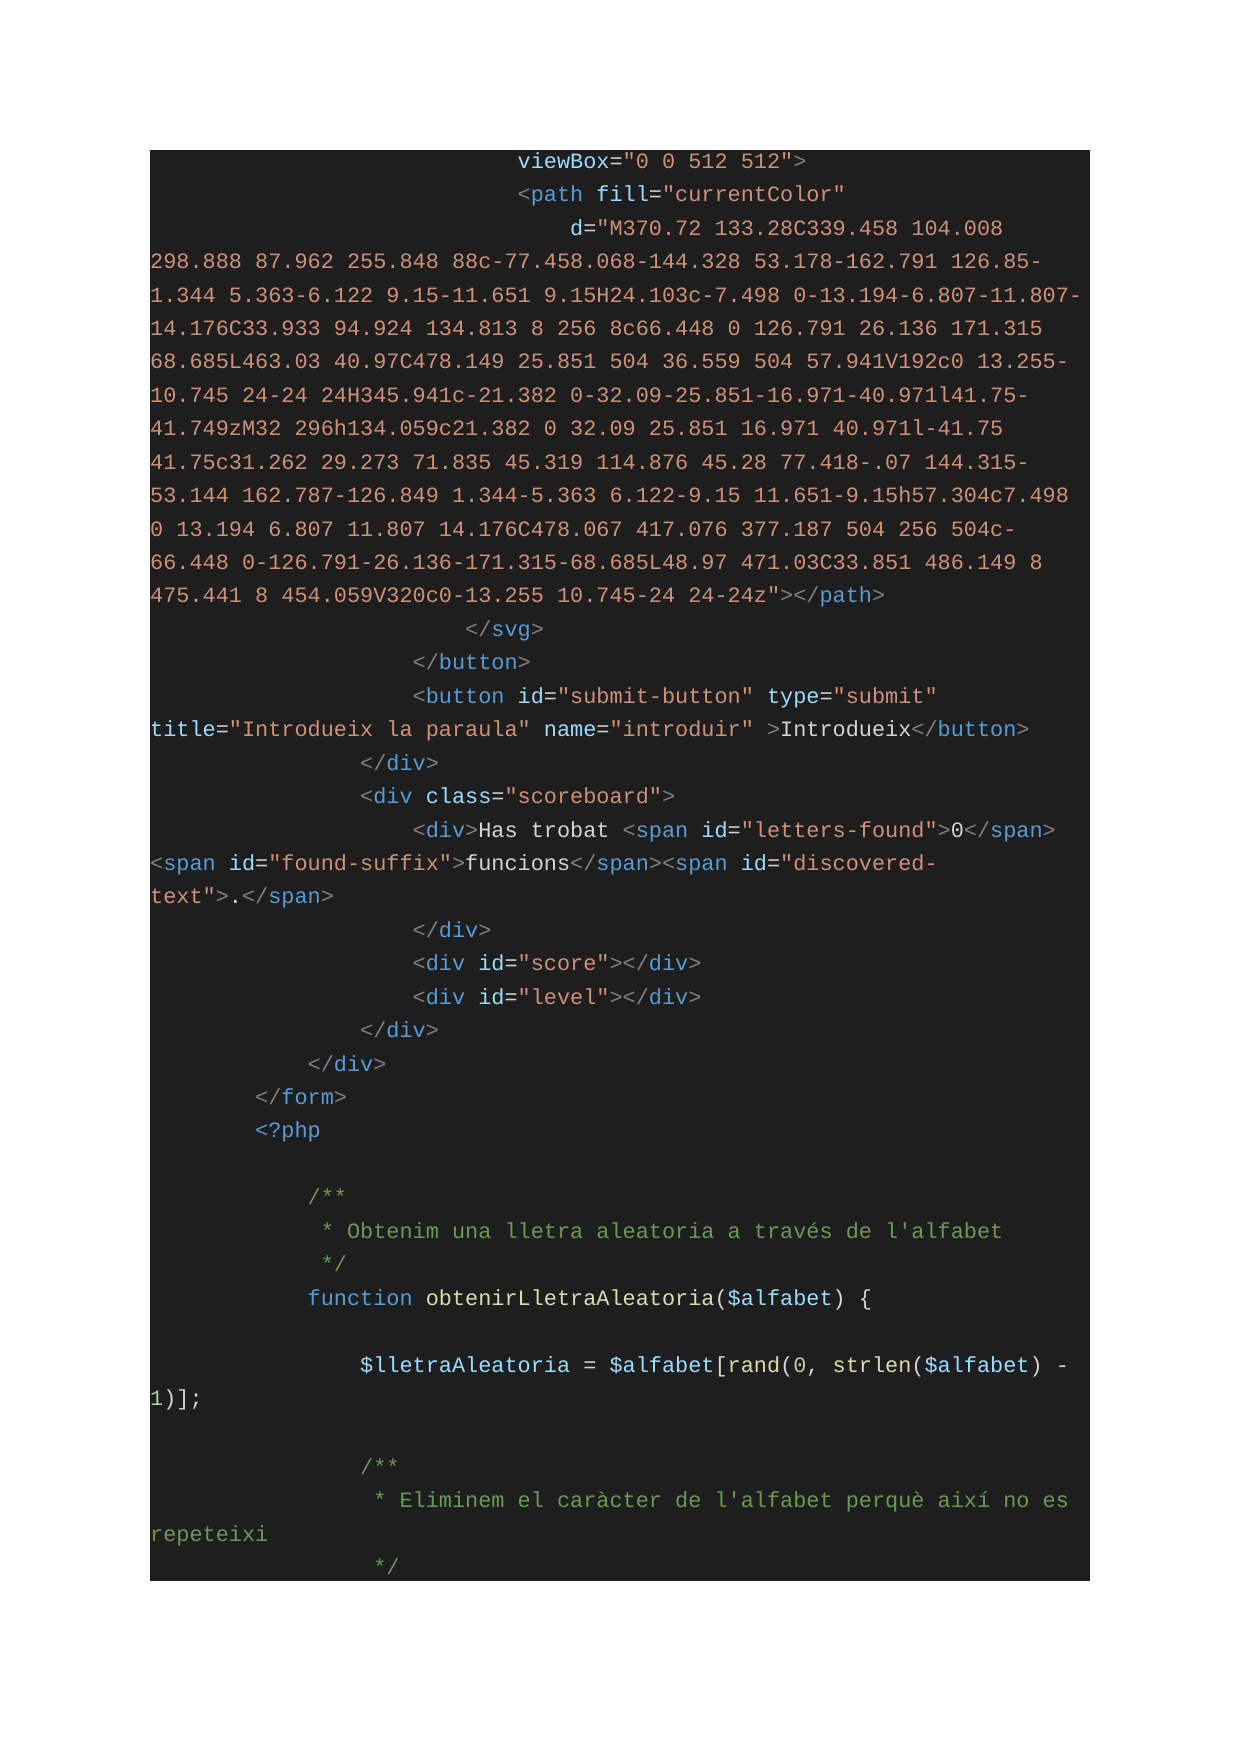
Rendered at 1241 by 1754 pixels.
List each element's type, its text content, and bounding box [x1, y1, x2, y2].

text /** [150, 1187, 1090, 1211]
text <div id="level"></div> [150, 986, 1090, 1011]
text */ [150, 1556, 1090, 1581]
text <div>Has trobat <span id="letters-found">0</span> <span id="found-suffix">funcions</span><span id="discovered-text">.</span> [150, 819, 1090, 910]
text $lletraAleatoria = $alfabet[rand(0, strlen($alfabet) - 1)]; [150, 1354, 1090, 1412]
text <div id="score"></div> [150, 952, 1090, 977]
text </div> [150, 1053, 1090, 1078]
text <?php [150, 1120, 1090, 1144]
text </div> [150, 1019, 1090, 1044]
text </div> [150, 752, 1090, 777]
text </form> [150, 1086, 1090, 1111]
text function obtenirLletraAleatoria($alfabet) { [150, 1287, 1090, 1312]
text * Obtenim una lletra aleatoria a través de l'alfabet [150, 1220, 1090, 1245]
text <div class="scoreboard"> [150, 785, 1090, 810]
text <path fill="currentColor" [150, 183, 1090, 208]
text * Eliminem el caràcter de l'alfabet perquè així no es repeteixi [150, 1489, 1090, 1548]
text </svg> [150, 618, 1090, 643]
text </button> [150, 652, 1090, 676]
text viewBox="0 0 512 512"> [150, 150, 1090, 175]
text */ [150, 1253, 1090, 1278]
text /** [150, 1456, 1090, 1481]
text <button id="submit-button" type="submit" title="Introdueix la paraula" name="introduir" >Introdueix</button> [150, 685, 1090, 743]
text d="M370.72 133.28C339.458 104.008 298.888 87.962 255.848 88c-77.458.068-144.328 53.178-162.791 126.85-1.344 5.363-6.122 9.15-11.651 9.15H24.103c-7.498 0-13.194-6.807-11.807-14.176C33.933 94.924 134.813 8 256 8c66.448 0 126.791 26.136 171.315 68.685L463.03 40.97C478.149 25.851 504 36.559 504 57.941V192c0 13.255-10.745 24-24 24H345.941c-21.382 0-32.09-25.851-16.971-40.971l41.75-41.749zM32 296h134.059c21.382 0 32.09 25.851 16.971 40.971l-41.75 41.75c31.262 29.273 71.835 45.319 114.876 45.28 77.418-.07 144.315-53.144 162.787-126.849 1.344-5.363 6.122-9.15 11.651-9.15h57.304c7.498 0 13.194 6.807 11.807 14.176C478.067 417.076 377.187 504 256 504c-66.448 0-126.791-26.136-171.315-68.685L48.97 471.03C33.851 486.149 8 475.441 8 454.059V320c0-13.255 10.745-24 24-24z"></path> [150, 217, 1090, 609]
text </div> [150, 919, 1090, 944]
